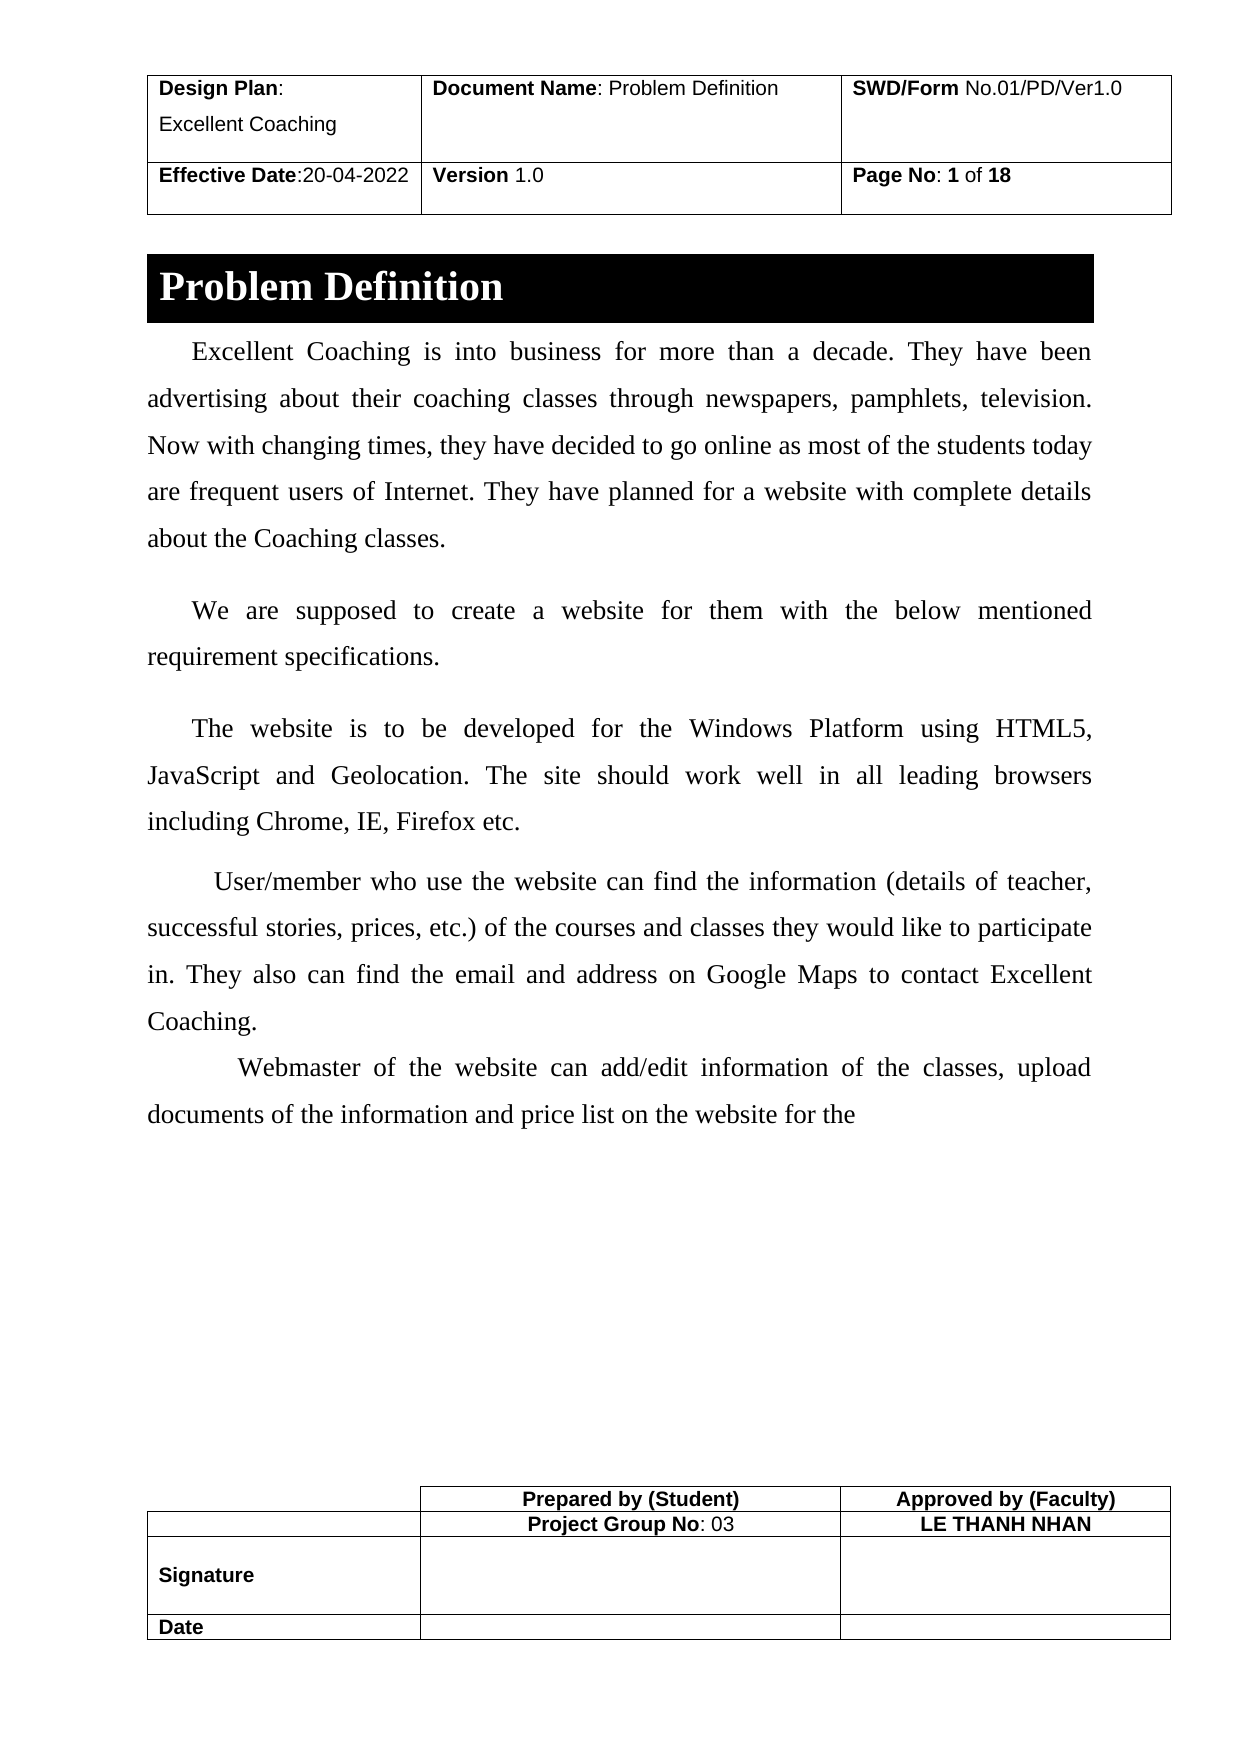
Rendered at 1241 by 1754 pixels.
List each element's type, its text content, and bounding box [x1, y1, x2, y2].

text Webmaster of the website can add/edit information of the classes, upload documents of the information and price list on the website for the [147, 1051, 1093, 1129]
text The website is to be developed for the Windows Platform using HTML5, JavaScript and Geolocation. The site should work well in all leading browsers including Chrome, IE, Firefox etc. [147, 712, 1093, 837]
text We are supposed to create a website for them with the below mentioned requirement specifications. [147, 594, 1093, 672]
table_header Problem Definition [148, 255, 1093, 322]
text User/member who use the website can find the information (details of teacher, successful stories, prices, etc.) of the courses and classes they would like to participate in. They also can find the email and address on Google Maps to contact Excellent Coaching. [147, 864, 1093, 1036]
text Excellent Coaching is into business for more than a decade. They have been advertising about their coaching classes through newspapers, pamphlets, television. Now with changing times, they have decided to go online as most of the students today are frequent users of Internet. They have planned for a website with complete details about the Coaching classes. [147, 335, 1093, 553]
